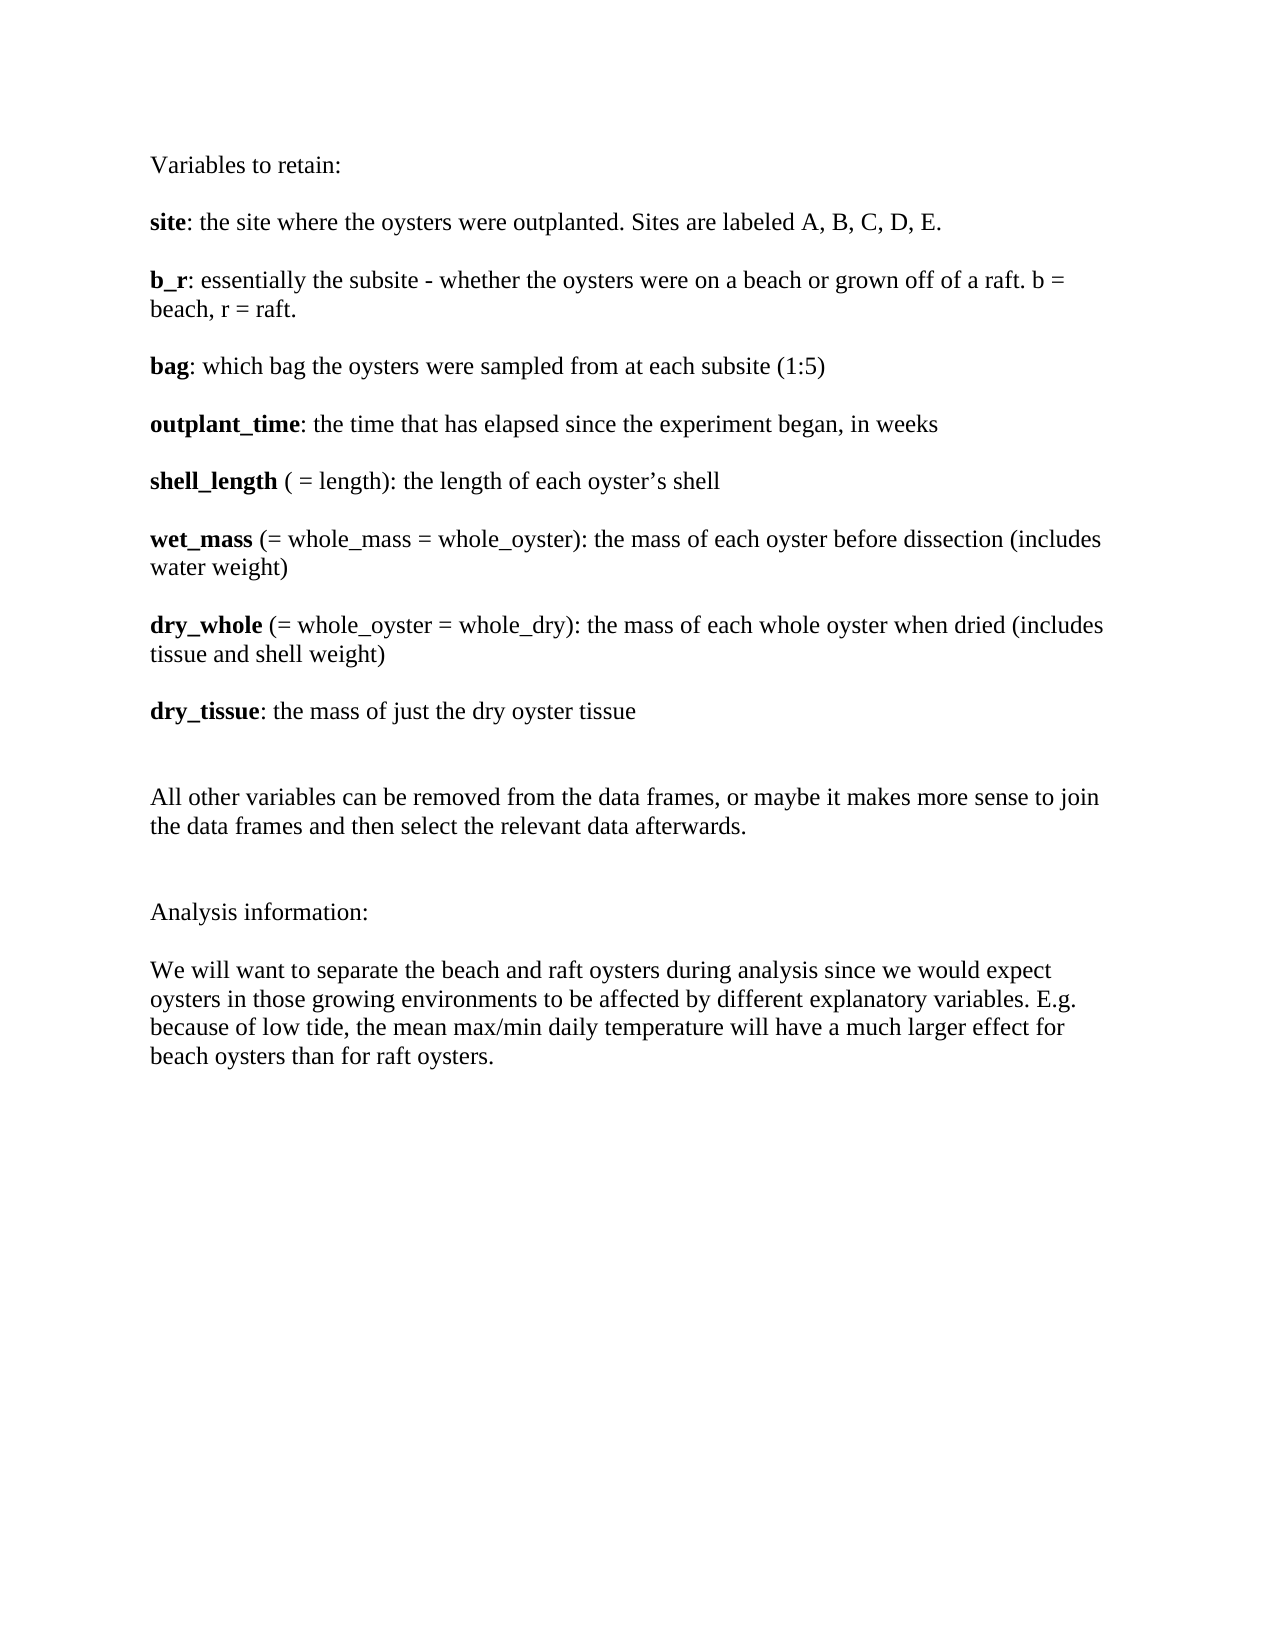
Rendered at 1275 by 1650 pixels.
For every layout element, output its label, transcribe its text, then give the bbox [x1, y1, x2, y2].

text outplant_time: the time that has elapsed since the experiment began, in weeks [150, 409, 1125, 437]
text site: the site where the oysters were outplanted. Sites are labeled A, B, C, D, E. [150, 207, 1125, 236]
text dry_whole (= whole_oyster = whole_dry): the mass of each whole oyster when dried (includes tissue and shell weight) [150, 610, 1125, 667]
text shell_length ( = length): the length of each oyster’s shell [150, 466, 1125, 495]
text Analysis information: [150, 897, 1125, 926]
text We will want to separate the beach and raft oysters during analysis since we would expect oysters in those growing environments to be affected by different explanatory variables. E.g. because of low tide, the mean max/min daily temperature will have a much larger effect for beach oysters than for raft oysters. [150, 955, 1125, 1070]
text bag: which bag the oysters were sampled from at each subsite (1:5) [150, 351, 1125, 380]
text b_r: essentially the subsite - whether the oysters were on a beach or grown off of a raft. b = beach, r = raft. [150, 265, 1125, 322]
text All other variables can be removed from the data frames, or maybe it makes more sense to join the data frames and then select the relevant data afterwards. [150, 782, 1125, 840]
text wet_mass (= whole_mass = whole_oyster): the mass of each oyster before dissection (includes water weight) [150, 524, 1125, 581]
text Variables to retain: [150, 150, 1125, 179]
text dry_tissue: the mass of just the dry oyster tissue [150, 696, 1125, 725]
